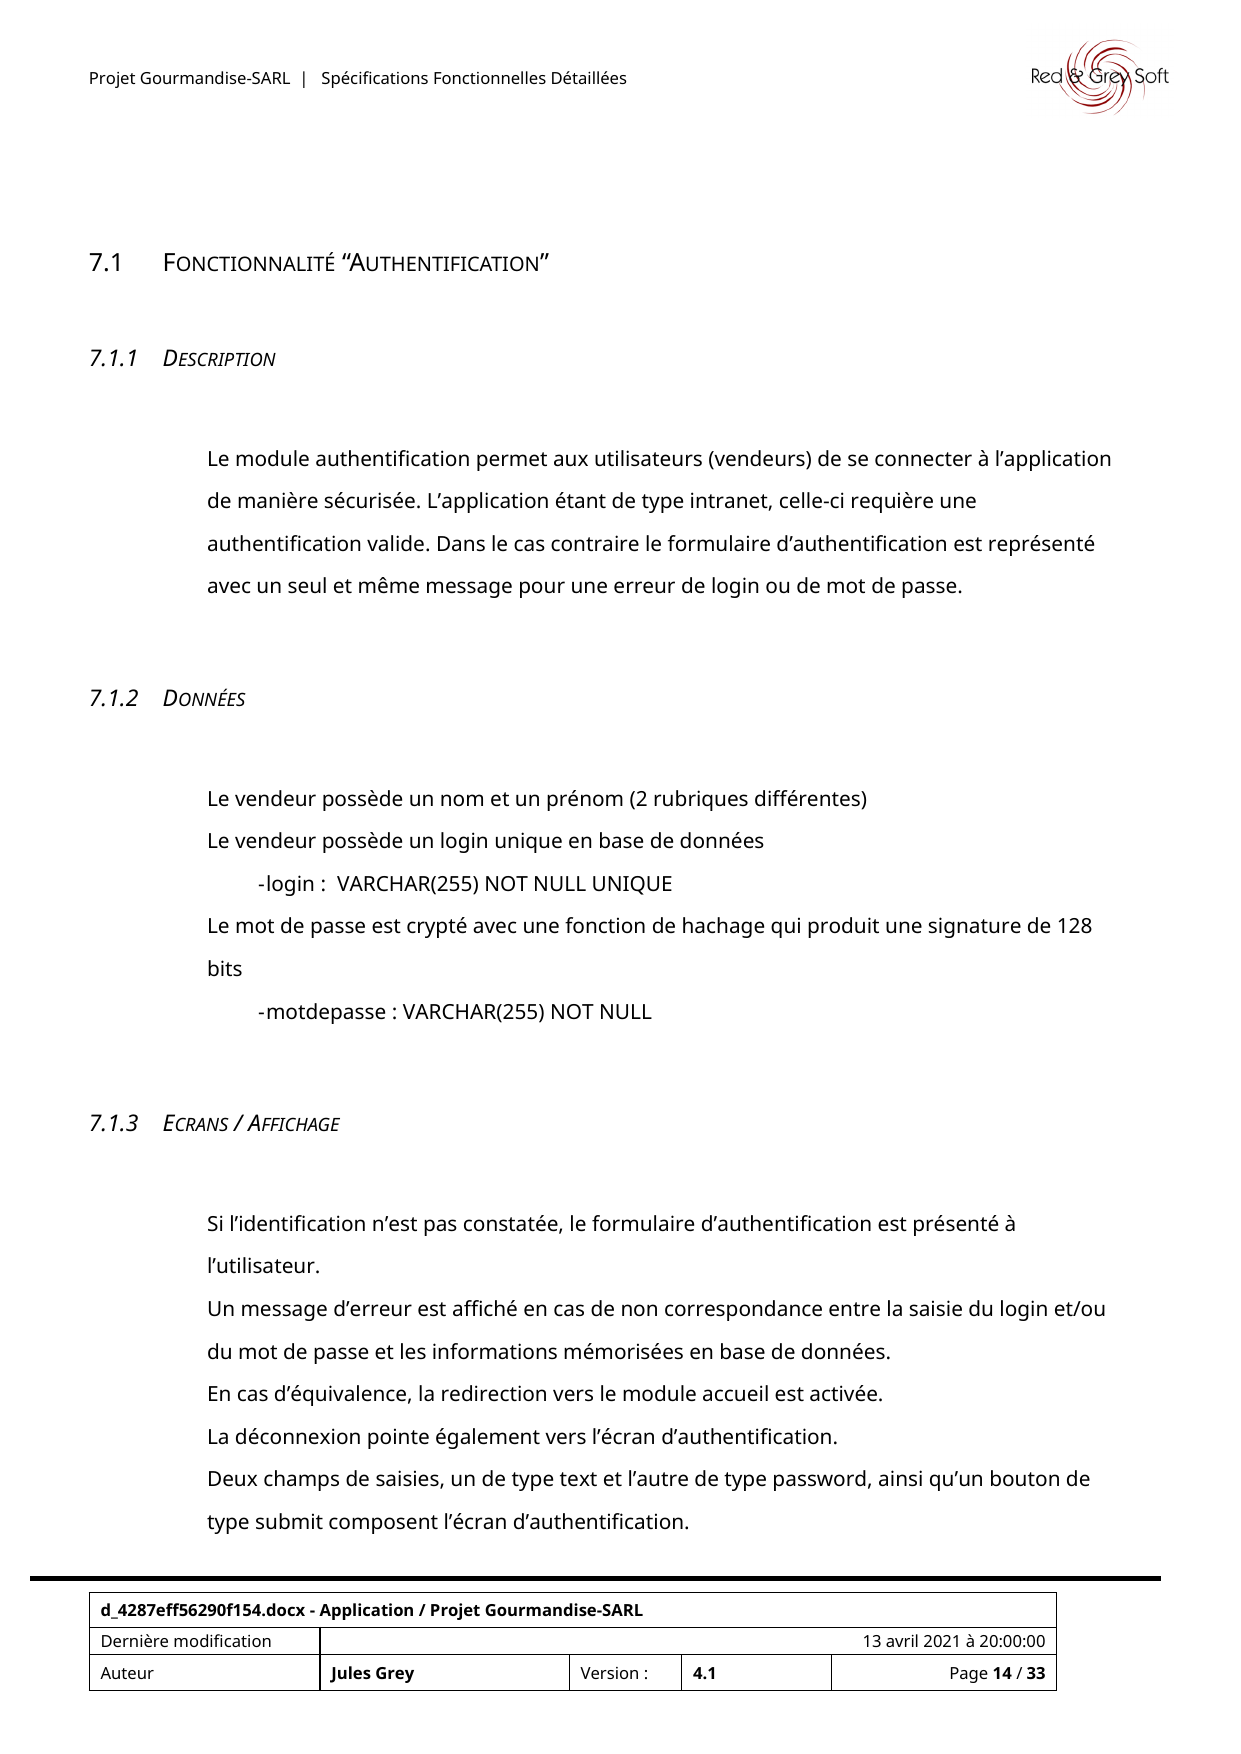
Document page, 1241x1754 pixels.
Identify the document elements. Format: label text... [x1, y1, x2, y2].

picture [1026, 23, 1175, 118]
text Le vendeur possède un login unique en base de données [207, 826, 1124, 855]
text Le module authentification permet aux utilisateurs (vendeurs) de se connecter à l’application de manière sécurisée. L’application étant de type intranet, celle-ci requière une authentification valide. Dans le cas contraire le formulaire d’authentification est représenté avec un seul et même message pour une erreur de login ou de mot de passe. [207, 444, 1124, 600]
text Le vendeur possède un nom et un prénom (2 rubriques différentes) [207, 784, 1124, 812]
subtitle Description [89, 342, 1137, 373]
text Si l’identification n’est pas constatée, le formulaire d’authentification est présenté à l’utilisateur. Un message d’erreur est affiché en cas de non correspondance entre la saisie du login et/ou du mot de passe et les informations mémorisées en base de données. En cas d’équivalence, la redirection vers le module accueil est activée. La déconnexion pointe également vers l’écran d’authentification. [207, 1209, 1124, 1450]
text Le mot de passe est crypté avec une fonction de hachage qui produit une signature de 128 bits [207, 912, 1124, 983]
text Deux champs de saisies, un de type text et l’autre de type password, ainsi qu’un bouton de type submit composent l’écran d’authentification. [207, 1464, 1124, 1536]
subtitle Données [89, 682, 1137, 713]
subtitle Ecrans / Affichage [89, 1107, 1137, 1138]
list login : VARCHAR(255) NOT NULL UNIQUE [258, 869, 1124, 897]
list motdepasse : VARCHAR(255) NOT NULL [258, 997, 1124, 1025]
subtitle Fonctionnalité “Authentification” [89, 245, 1137, 279]
